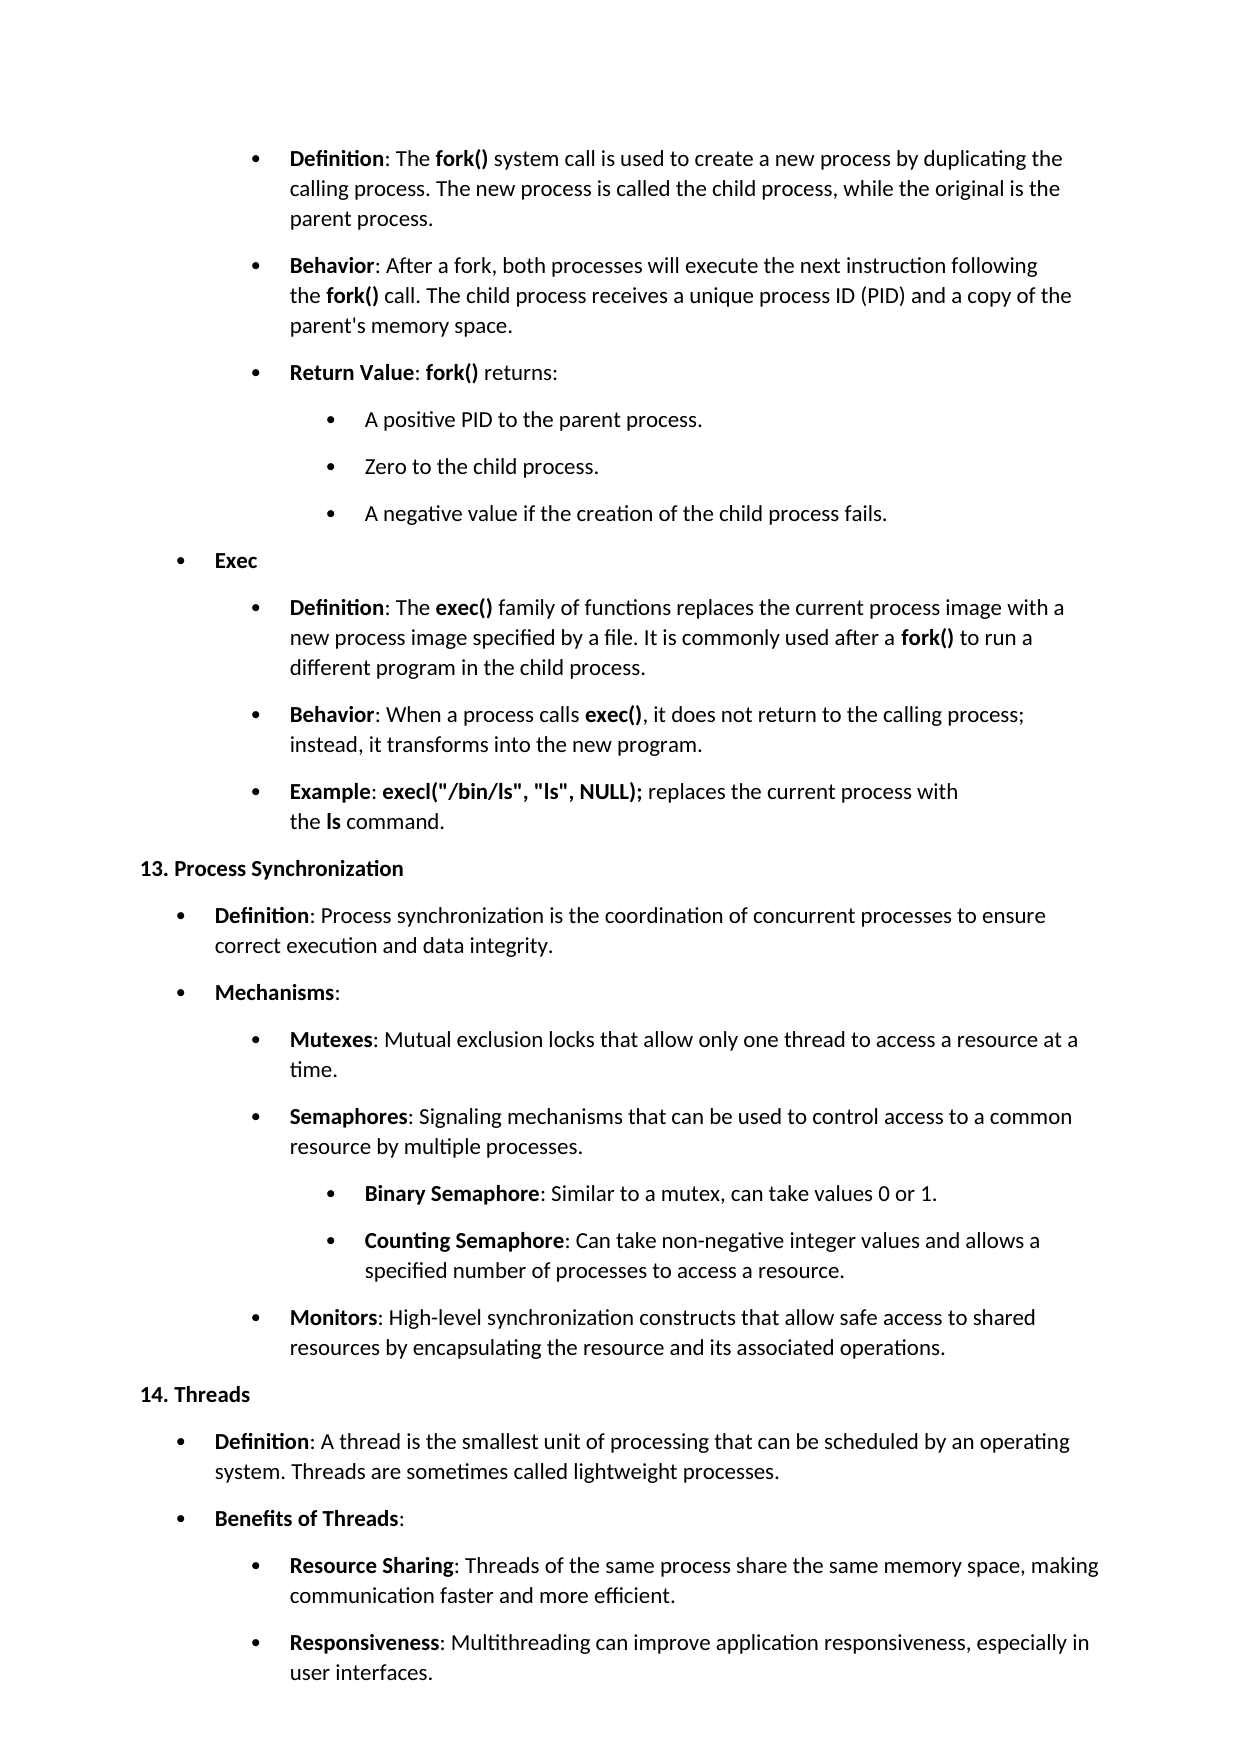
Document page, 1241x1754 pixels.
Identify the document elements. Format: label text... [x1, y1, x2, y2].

list Counting Semaphore: Can take non-negative integer values and allows a specified number of processes to access a resource. [327, 1226, 1103, 1284]
list Behavior: When a process calls exec(), it does not return to the calling process; instead, it transforms into the new program. [252, 700, 1103, 758]
list Mechanisms: [177, 978, 1103, 1006]
list Monitors: High-level synchronization constructs that allow safe access to shared resources by encapsulating the resource and its associated operations. [252, 1303, 1103, 1361]
list Definition: Process synchronization is the coordination of concurrent processes to ensure correct execution and data integrity. [177, 901, 1103, 959]
list Definition: The exec() family of functions replaces the current process image with a new process image specified by a file. It is commonly used after a fork() to run a different program in the child process. [252, 593, 1103, 681]
list A negative value if the creation of the child process fails. [327, 499, 1103, 527]
list A positive PID to the parent process. [327, 405, 1103, 433]
list Binary Semaphore: Similar to a mutex, can take values 0 or 1. [327, 1179, 1103, 1207]
list Semaphores: Signaling mechanisms that can be used to control access to a common resource by multiple processes. [252, 1102, 1103, 1160]
list Exec [177, 546, 1103, 574]
text 13. Process Synchronization [139, 854, 1103, 882]
text 14. Threads [139, 1380, 1103, 1408]
list Definition: A thread is the smallest unit of processing that can be scheduled by an operating system. Threads are sometimes called lightweight processes. [177, 1427, 1103, 1485]
list Definition: The fork() system call is used to create a new process by duplicating the calling process. The new process is called the child process, while the original is the parent process. [252, 144, 1103, 232]
list Benefits of Threads: [177, 1504, 1103, 1532]
list Mutexes: Mutual exclusion locks that allow only one thread to access a resource at a time. [252, 1025, 1103, 1083]
list Return Value: fork() returns: [252, 358, 1103, 386]
list Zero to the child process. [327, 452, 1103, 480]
list Example: execl("/bin/ls", "ls", NULL); replaces the current process with the ls command. [252, 777, 1103, 835]
list Behavior: After a fork, both processes will execute the next instruction following the fork() call. The child process receives a unique process ID (PID) and a copy of the parent's memory space. [252, 251, 1103, 339]
list Responsiveness: Multithreading can improve application responsiveness, especially in user interfaces. [252, 1628, 1103, 1686]
list Resource Sharing: Threads of the same process share the same memory space, making communication faster and more efficient. [252, 1551, 1103, 1609]
